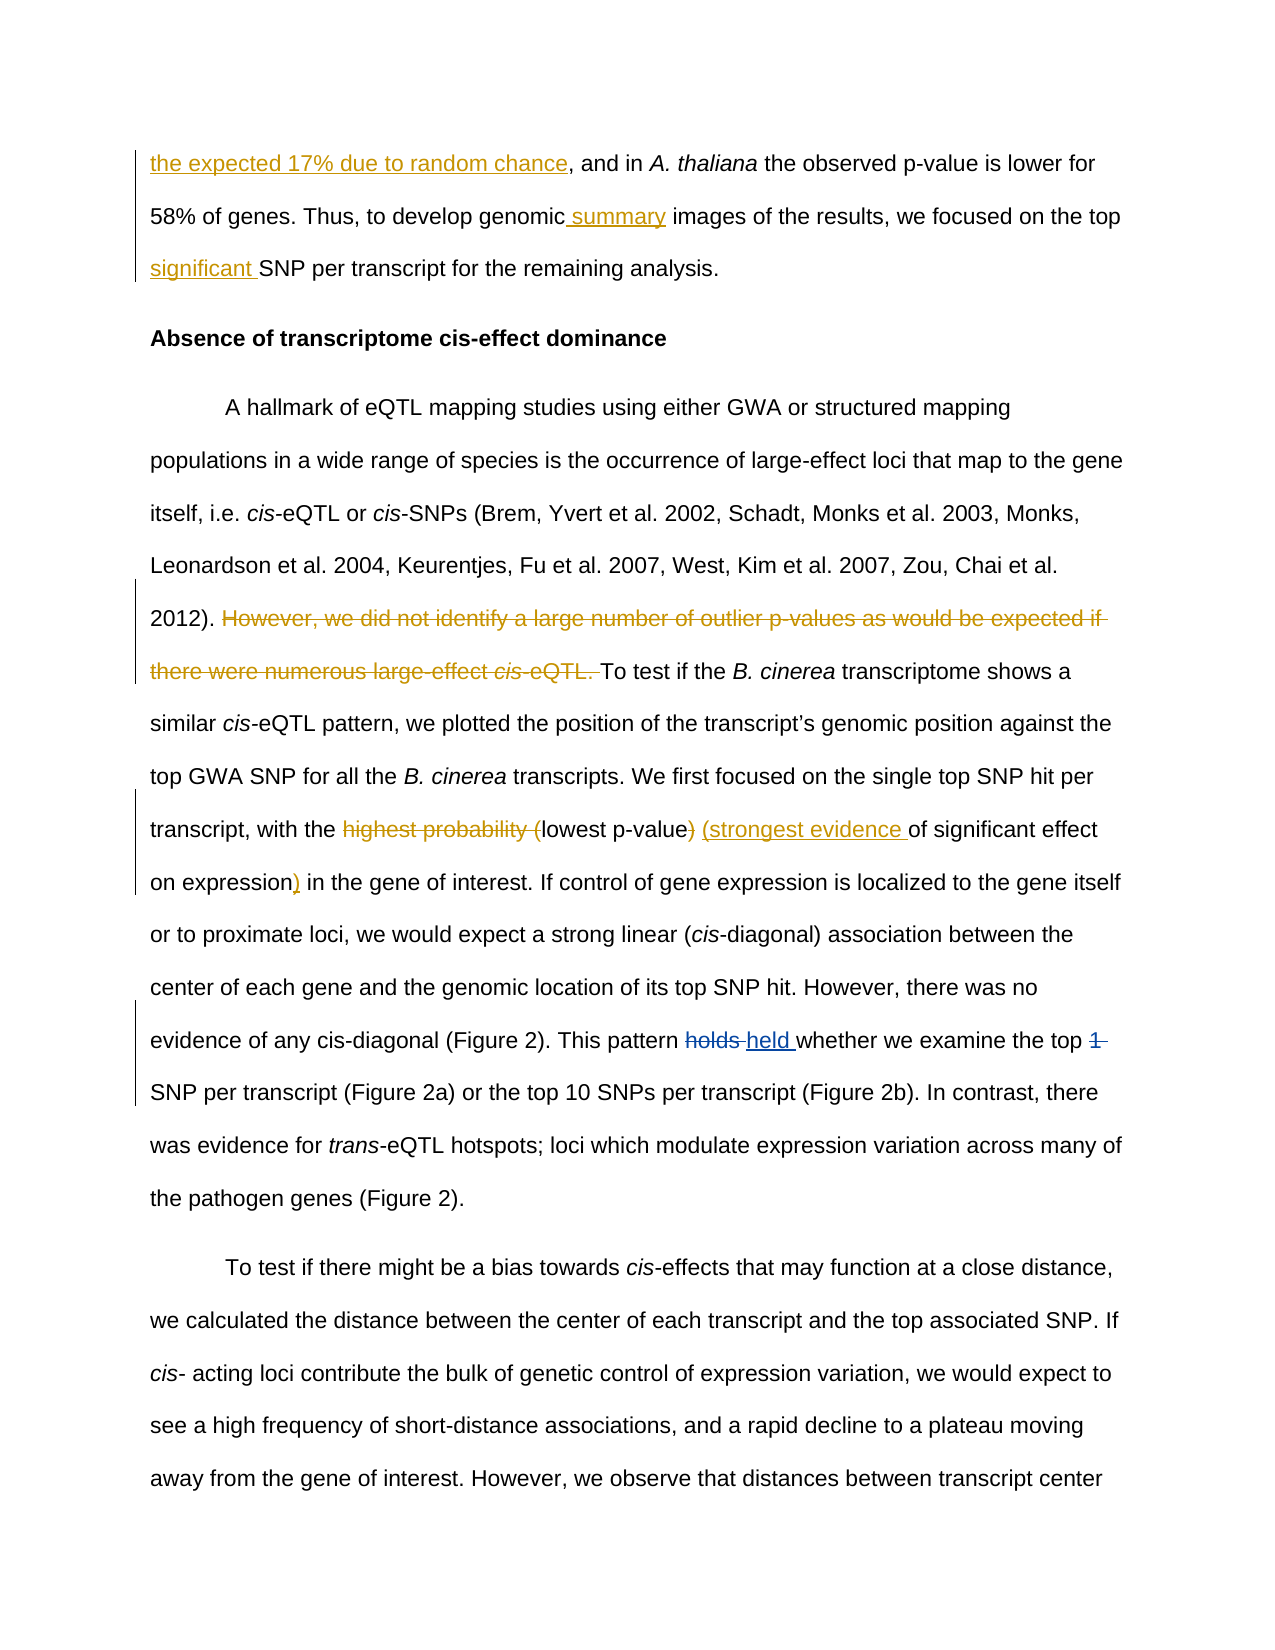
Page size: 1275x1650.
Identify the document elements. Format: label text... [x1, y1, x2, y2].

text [150, 1254, 1125, 1491]
text Absence of transcriptome cis-effect dominance [150, 325, 1125, 351]
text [150, 150, 1125, 282]
text A hallmark of eQTL mapping studies using either GWA or structured mapping populations in a wide range of species is the occurrence of large-effect loci that map to the gene itself, i.e. cis-eQTL or cis-SNPs (Brem, Yvert et al. 2002, Schadt, Monks et al. 2003, Monks, Leonardson et al. 2004, Keurentjes, Fu et al. 2007, West, Kim et al. 2007, Zou, Chai et al. 2012). To test if the B. cinerea transcriptome shows a similar cis-eQTL pattern, we plotted the position of the transcript’s genomic position against the top GWA SNP for all the B. cinerea transcripts. We first focused on the single top SNP hit per transcript, with the lowest p-value of significant effect on expression in the gene of interest. If control of gene expression is localized to the gene itself or to proximate loci, we would expect a strong linear (cis-diagonal) association between the center of each gene and the genomic location of its top SNP hit. However, there was no evidence of any cis-diagonal (Figure 2). This pattern whether we examine the top SNP per transcript (Figure 2a) or the top 10 SNPs per transcript (Figure 2b). In contrast, there was evidence for trans-eQTL hotspots; loci which modulate expression variation across many of the pathogen genes (Figure 2). [150, 394, 1125, 1211]
